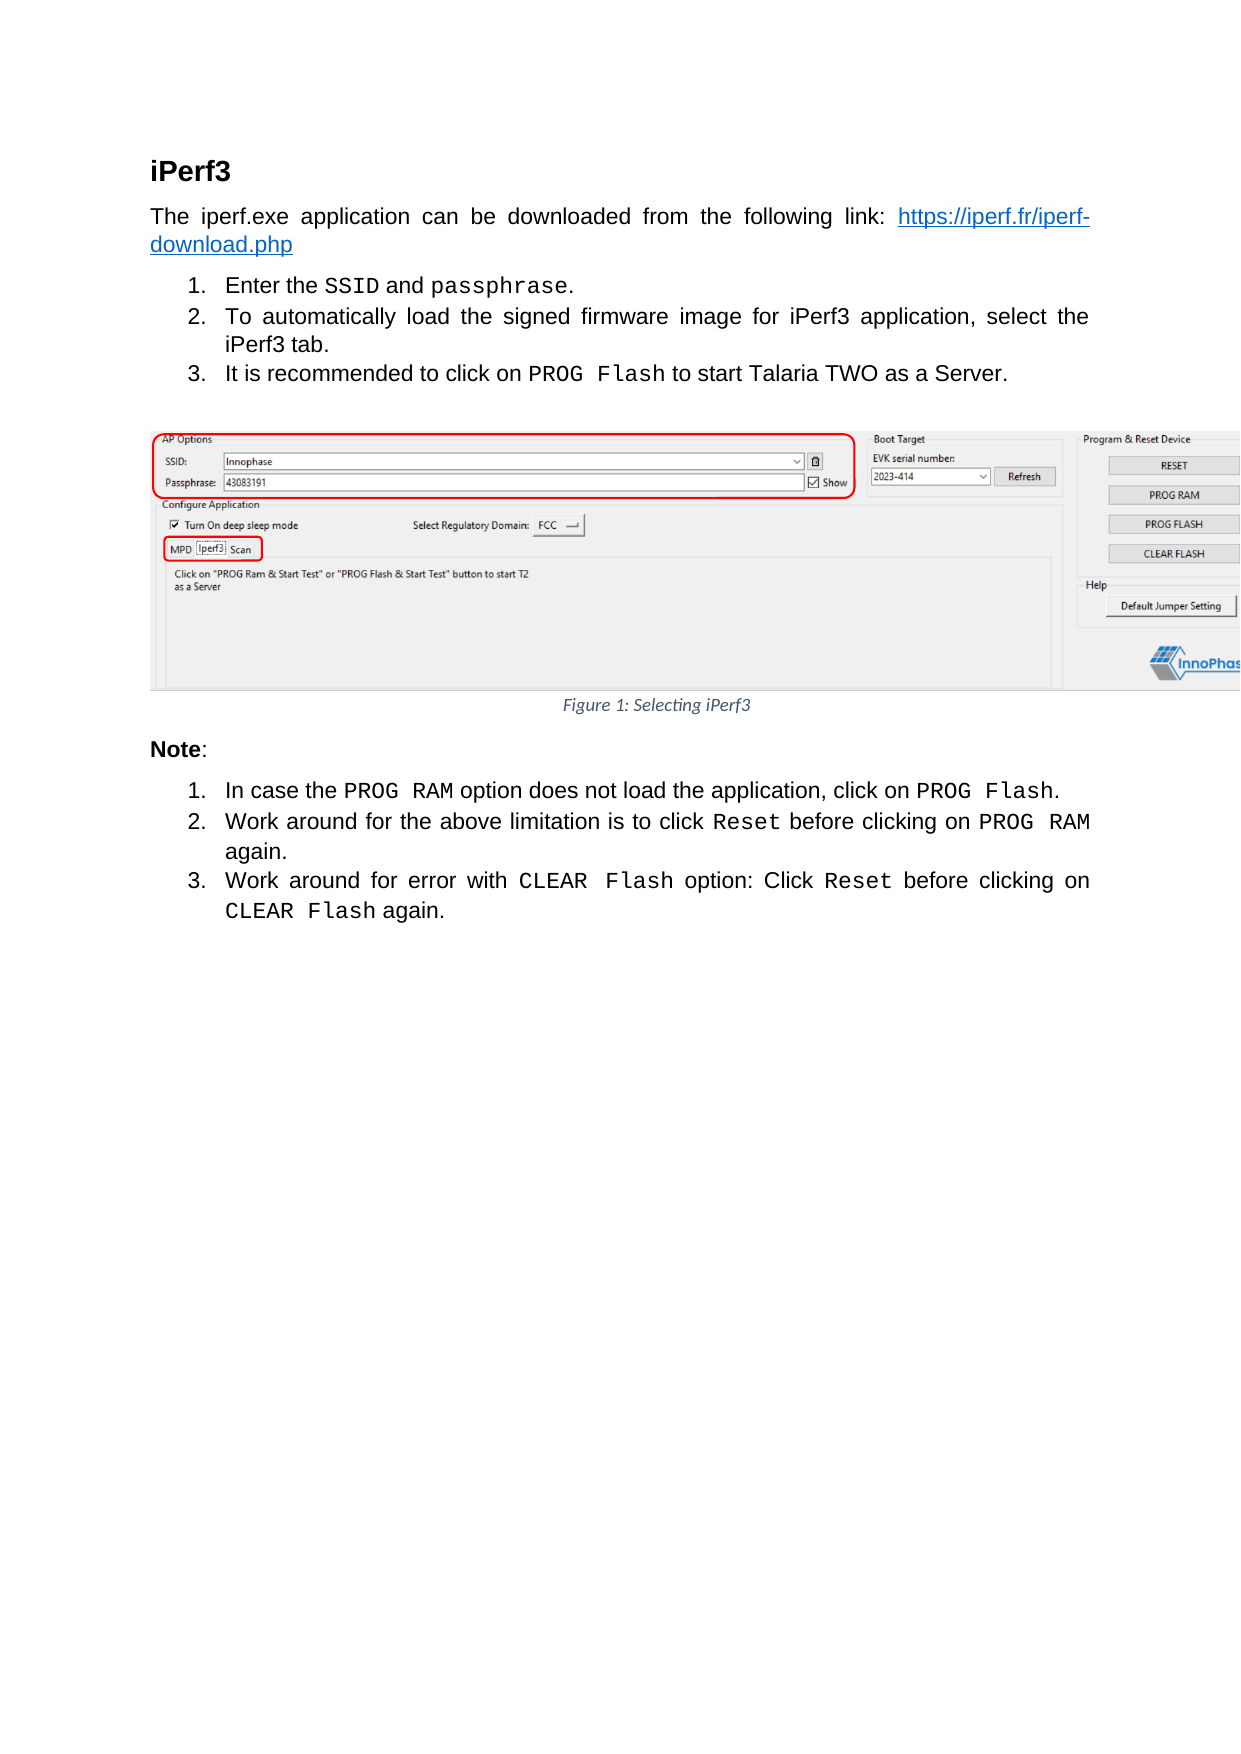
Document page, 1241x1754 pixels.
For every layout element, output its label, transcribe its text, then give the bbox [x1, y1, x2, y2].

list It is recommended to click on PROG Flash to start Talaria TWO as a Server. [187, 359, 1090, 388]
list Enter the SSID and passphrase. [187, 272, 1090, 301]
text Note: [150, 736, 1090, 763]
list In case the PROG RAM option does not load the application, click on PROG Flash. [187, 777, 1090, 806]
list To automatically load the signed firmware image for iPerf3 application, select the iPerf3 tab. [187, 303, 1090, 357]
subtitle iPerf3 [150, 154, 1090, 188]
list Work around for the above limitation is to click Reset before clicking on PROG RAM again. [187, 808, 1090, 865]
picture [150, 431, 1241, 691]
list Work around for error with CLEAR Flash option: Click Reset before clicking on CLEAR Flash again. [187, 867, 1090, 926]
text The iperf.exe application can be downloaded from the following link: https://iperf.fr/iperf-download.php [150, 203, 1090, 258]
